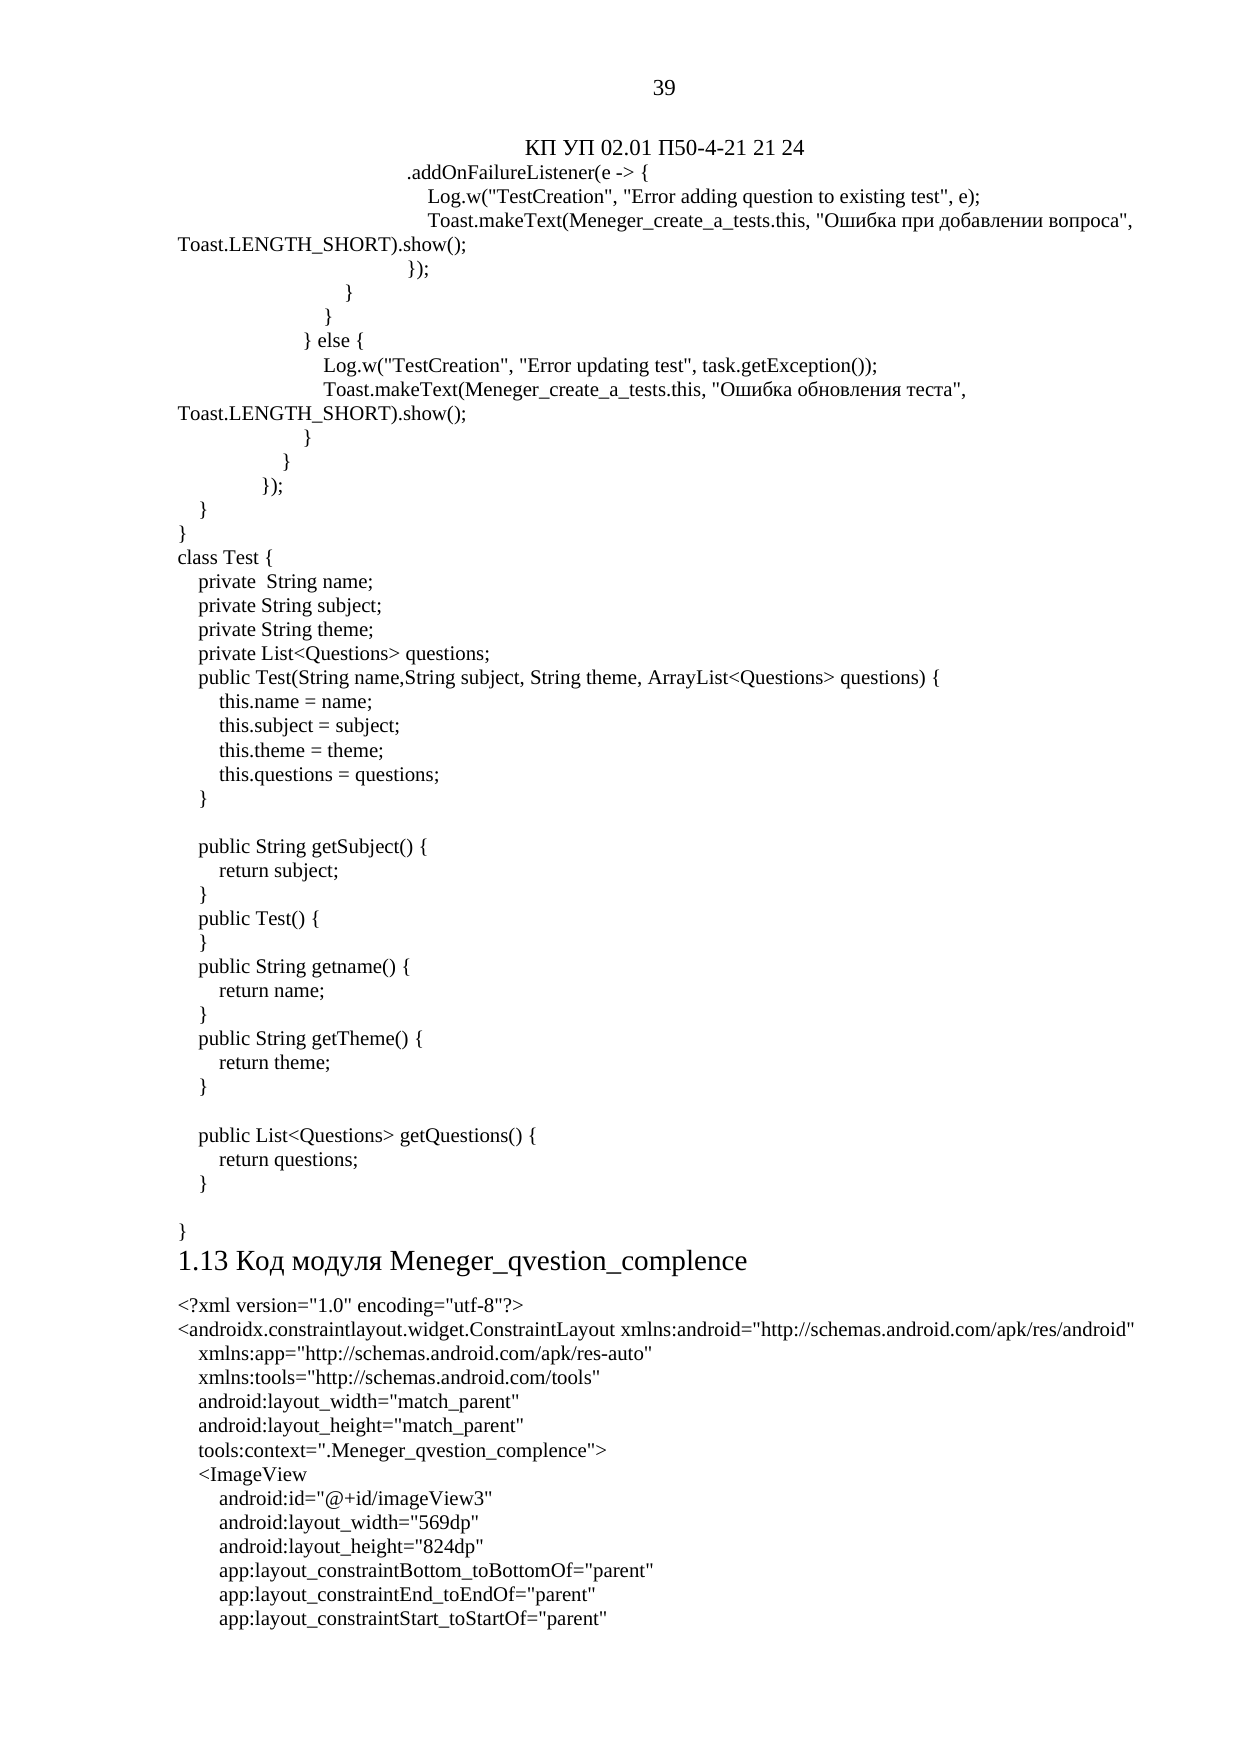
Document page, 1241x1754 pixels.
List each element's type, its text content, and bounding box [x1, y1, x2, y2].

text } [177, 280, 1152, 304]
text xmlns:tools="http://schemas.android.com/tools" [177, 1365, 1152, 1389]
text android:layout_width="569dp" [177, 1510, 1152, 1534]
text this.theme = theme; [177, 737, 1152, 762]
text } [177, 304, 1152, 328]
text } [177, 930, 1152, 954]
text app:layout_constraintStart_toStartOf="parent" [177, 1606, 1152, 1630]
text return subject; [177, 858, 1152, 882]
text class Test { [177, 545, 1152, 569]
text private String subject; [177, 593, 1152, 617]
text public List<Questions> getQuestions() { [177, 1122, 1152, 1147]
text } [177, 1074, 1152, 1098]
text public Test() { [177, 906, 1152, 930]
text Toast.makeText(Meneger_create_a_tests.this, "Ошибка обновления теста", Toast.LENGTH_SHORT).show(); [177, 377, 1152, 425]
text public String getSubject() { [177, 834, 1152, 858]
text }); [177, 473, 1152, 497]
text this.name = name; [177, 689, 1152, 713]
text private List<Questions> questions; [177, 641, 1152, 665]
text app:layout_constraintEnd_toEndOf="parent" [177, 1582, 1152, 1606]
text .addOnFailureListener(e -> { [177, 160, 1152, 184]
text Toast.makeText(Meneger_create_a_tests.this, "Ошибка при добавлении вопроса", Toast.LENGTH_SHORT).show(); [177, 208, 1152, 256]
text } [177, 1219, 1152, 1243]
text } [177, 882, 1152, 906]
text return name; [177, 978, 1152, 1002]
text android:layout_height="824dp" [177, 1534, 1152, 1558]
text <ImageView [177, 1462, 1152, 1486]
text } [177, 786, 1152, 810]
text } [177, 1002, 1152, 1026]
text } [177, 425, 1152, 449]
text android:id="@+id/imageView3" [177, 1486, 1152, 1510]
text return theme; [177, 1050, 1152, 1074]
text private String name; [177, 569, 1152, 593]
text public Test(String name,String subject, String theme, ArrayList<Questions> questions) { [177, 665, 1152, 689]
text return questions; [177, 1147, 1152, 1171]
text } [177, 449, 1152, 473]
text android:layout_height="match_parent" [177, 1413, 1152, 1437]
text tools:context=".Meneger_qvestion_complence"> [177, 1437, 1152, 1462]
text xmlns:app="http://schemas.android.com/apk/res-auto" [177, 1341, 1152, 1365]
text this.subject = subject; [177, 713, 1152, 737]
text Log.w("TestCreation", "Error updating test", task.getException()); [177, 352, 1152, 377]
text <?xml version="1.0" encoding="utf-8"?> [177, 1293, 1152, 1317]
text } [177, 521, 1152, 545]
text app:layout_constraintBottom_toBottomOf="parent" [177, 1558, 1152, 1582]
text } [177, 1171, 1152, 1195]
subtitle 1.13 Код модуля Meneger_qvestion_complence [177, 1243, 1152, 1276]
text this.questions = questions; [177, 762, 1152, 786]
text } [177, 497, 1152, 521]
text public String getTheme() { [177, 1026, 1152, 1050]
text } else { [177, 328, 1152, 352]
text <androidx.constraintlayout.widget.ConstraintLayout xmlns:android="http://schemas.android.com/apk/res/android" [177, 1317, 1152, 1341]
text private String theme; [177, 617, 1152, 641]
text }); [177, 256, 1152, 280]
text android:layout_width="match_parent" [177, 1389, 1152, 1413]
text Log.w("TestCreation", "Error adding question to existing test", e); [177, 184, 1152, 208]
text public String getname() { [177, 954, 1152, 978]
